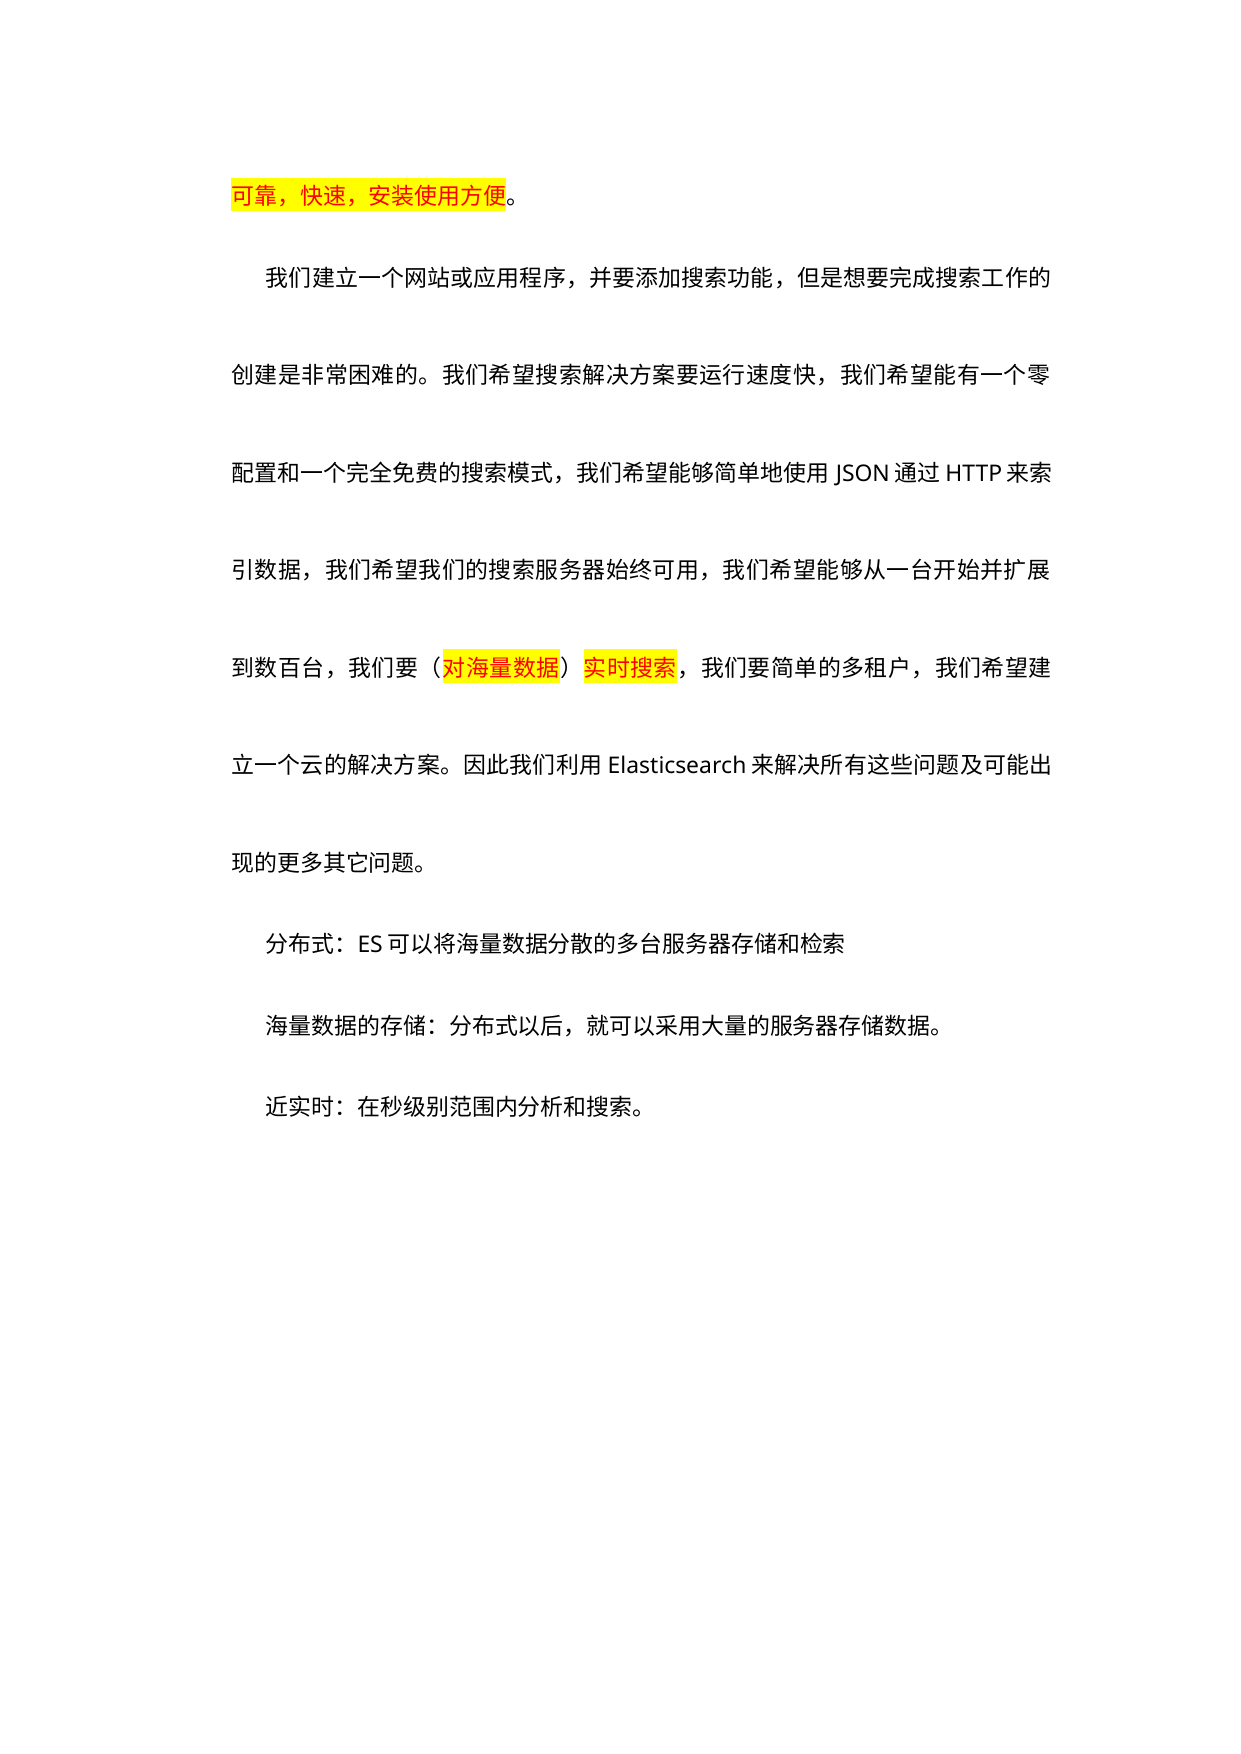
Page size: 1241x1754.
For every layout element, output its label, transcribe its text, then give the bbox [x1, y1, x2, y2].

text 我们建立一个网站或应用程序，并要添加搜索功能，但是想要完成搜索工作的创建是非常困难的。我们希望搜索解决方案要运行速度快，我们希望能有一个零配置和一个完全免费的搜索模式，我们希望能够简单地使用JSON通过HTTP来索引数据，我们希望我们的搜索服务器始终可用，我们希望能够从一台开始并扩展到数百台，我们要（对海量数据）实时搜索，我们要简单的多租户，我们希望建立一个云的解决方案。因此我们利用Elasticsearch来解决所有这些问题及可能出现的更多其它问题。 [231, 243, 1053, 893]
text 近实时：在秒级别范围内分析和搜索。 [231, 1073, 1053, 1138]
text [231, 162, 1053, 227]
text 分布式：ES可以将海量数据分散的多台服务器存储和检索 [231, 910, 1053, 975]
text 海量数据的存储：分布式以后，就可以采用大量的服务器存储数据。 [231, 992, 1053, 1057]
